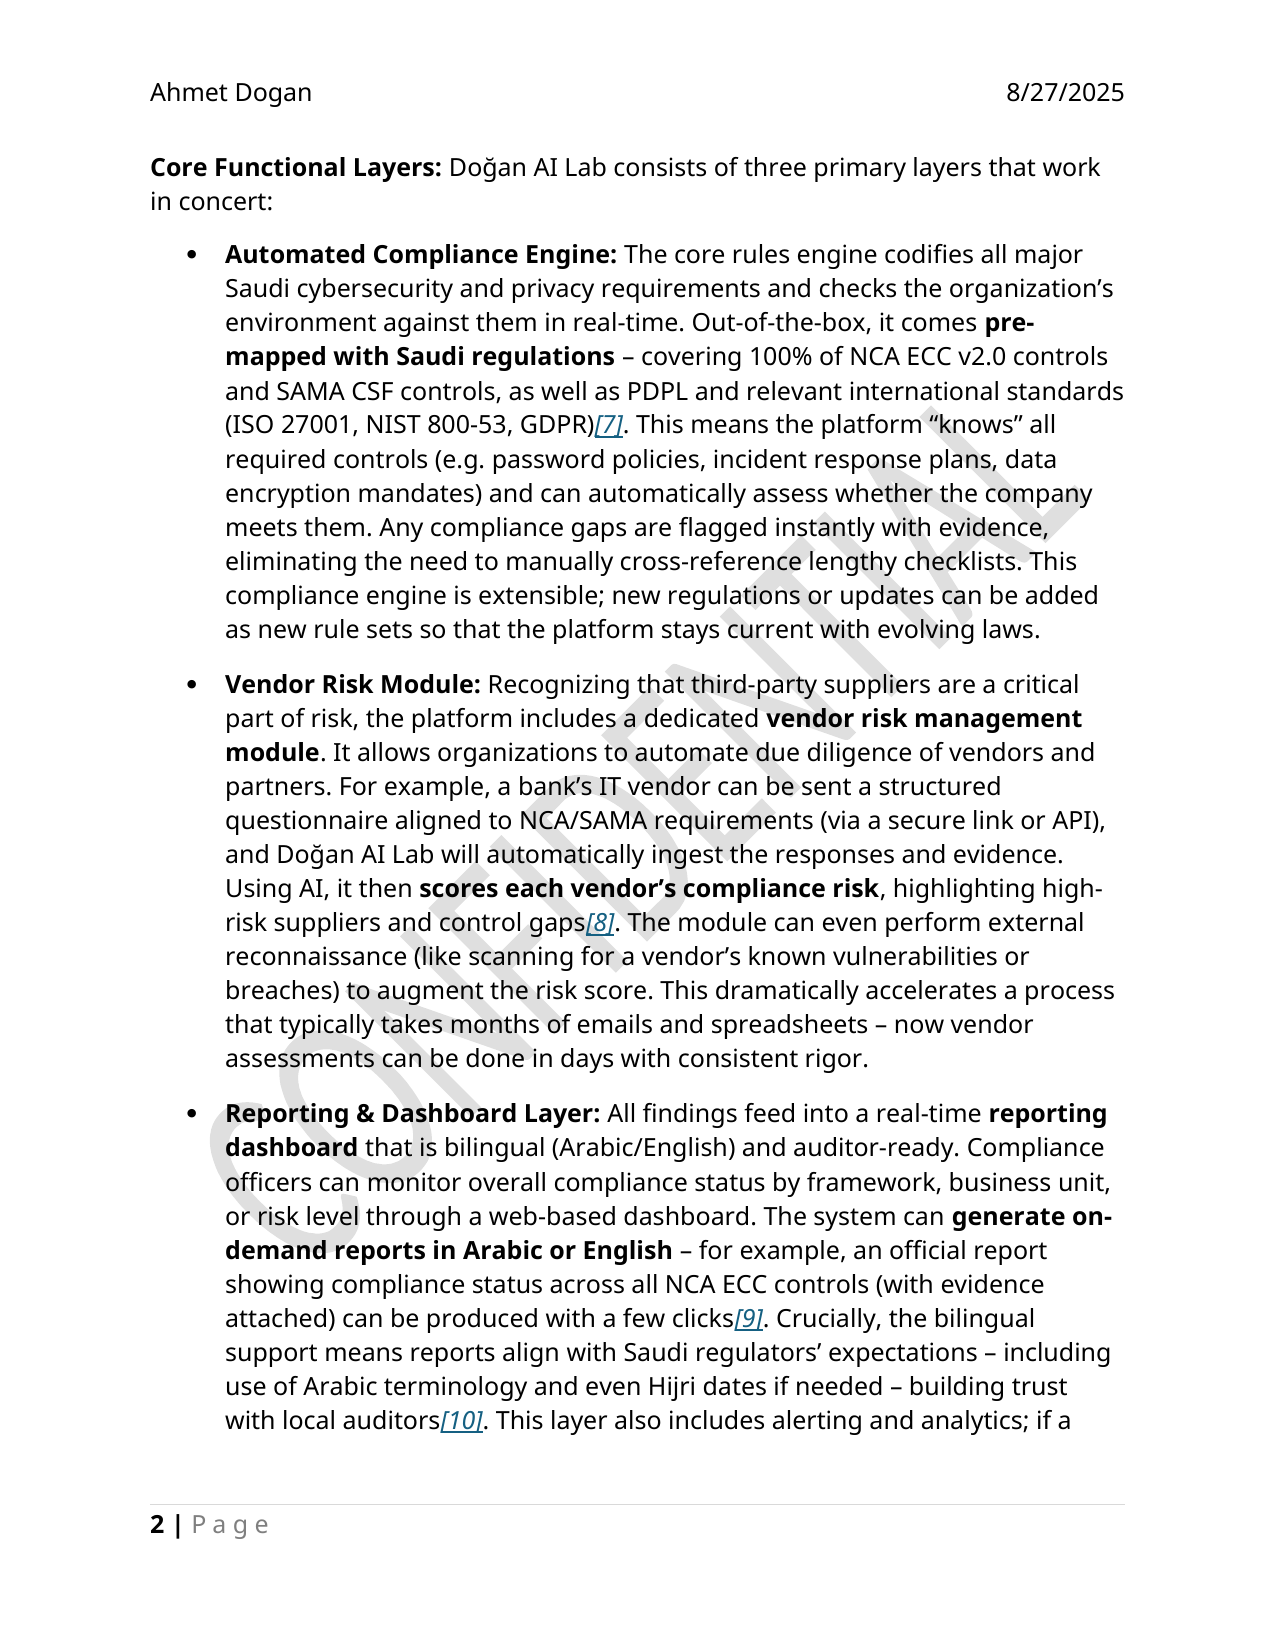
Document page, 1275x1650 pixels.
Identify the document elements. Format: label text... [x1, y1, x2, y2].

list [187, 1096, 1125, 1437]
text Core Functional Layers: Doğan AI Lab consists of three primary layers that work in concert: [150, 150, 1125, 218]
list Automated Compliance Engine: The core rules engine codifies all major Saudi cybersecurity and privacy requirements and checks the organization’s environment against them in real-time. Out-of-the-box, it comes pre-mapped with Saudi regulations – covering 100% of NCA ECC v2.0 controls and SAMA CSF controls, as well as PDPL and relevant international standards (ISO 27001, NIST 800-53, GDPR)[7]. This means the platform “knows” all required controls (e.g. password policies, incident response plans, data encryption mandates) and can automatically assess whether the company meets them. Any compliance gaps are flagged instantly with evidence, eliminating the need to manually cross-reference lengthy checklists. This compliance engine is extensible; new regulations or updates can be added as new rule sets so that the platform stays current with evolving laws. [187, 237, 1125, 646]
list Vendor Risk Module: Recognizing that third-party suppliers are a critical part of risk, the platform includes a dedicated vendor risk management module. It allows organizations to automate due diligence of vendors and partners. For example, a bank’s IT vendor can be sent a structured questionnaire aligned to NCA/SAMA requirements (via a secure link or API), and Doğan AI Lab will automatically ingest the responses and evidence. Using AI, it then scores each vendor’s compliance risk, highlighting high-risk suppliers and control gaps[8]. The module can even perform external reconnaissance (like scanning for a vendor’s known vulnerabilities or breaches) to augment the risk score. This dramatically accelerates a process that typically takes months of emails and spreadsheets – now vendor assessments can be done in days with consistent rigor. [187, 666, 1125, 1075]
